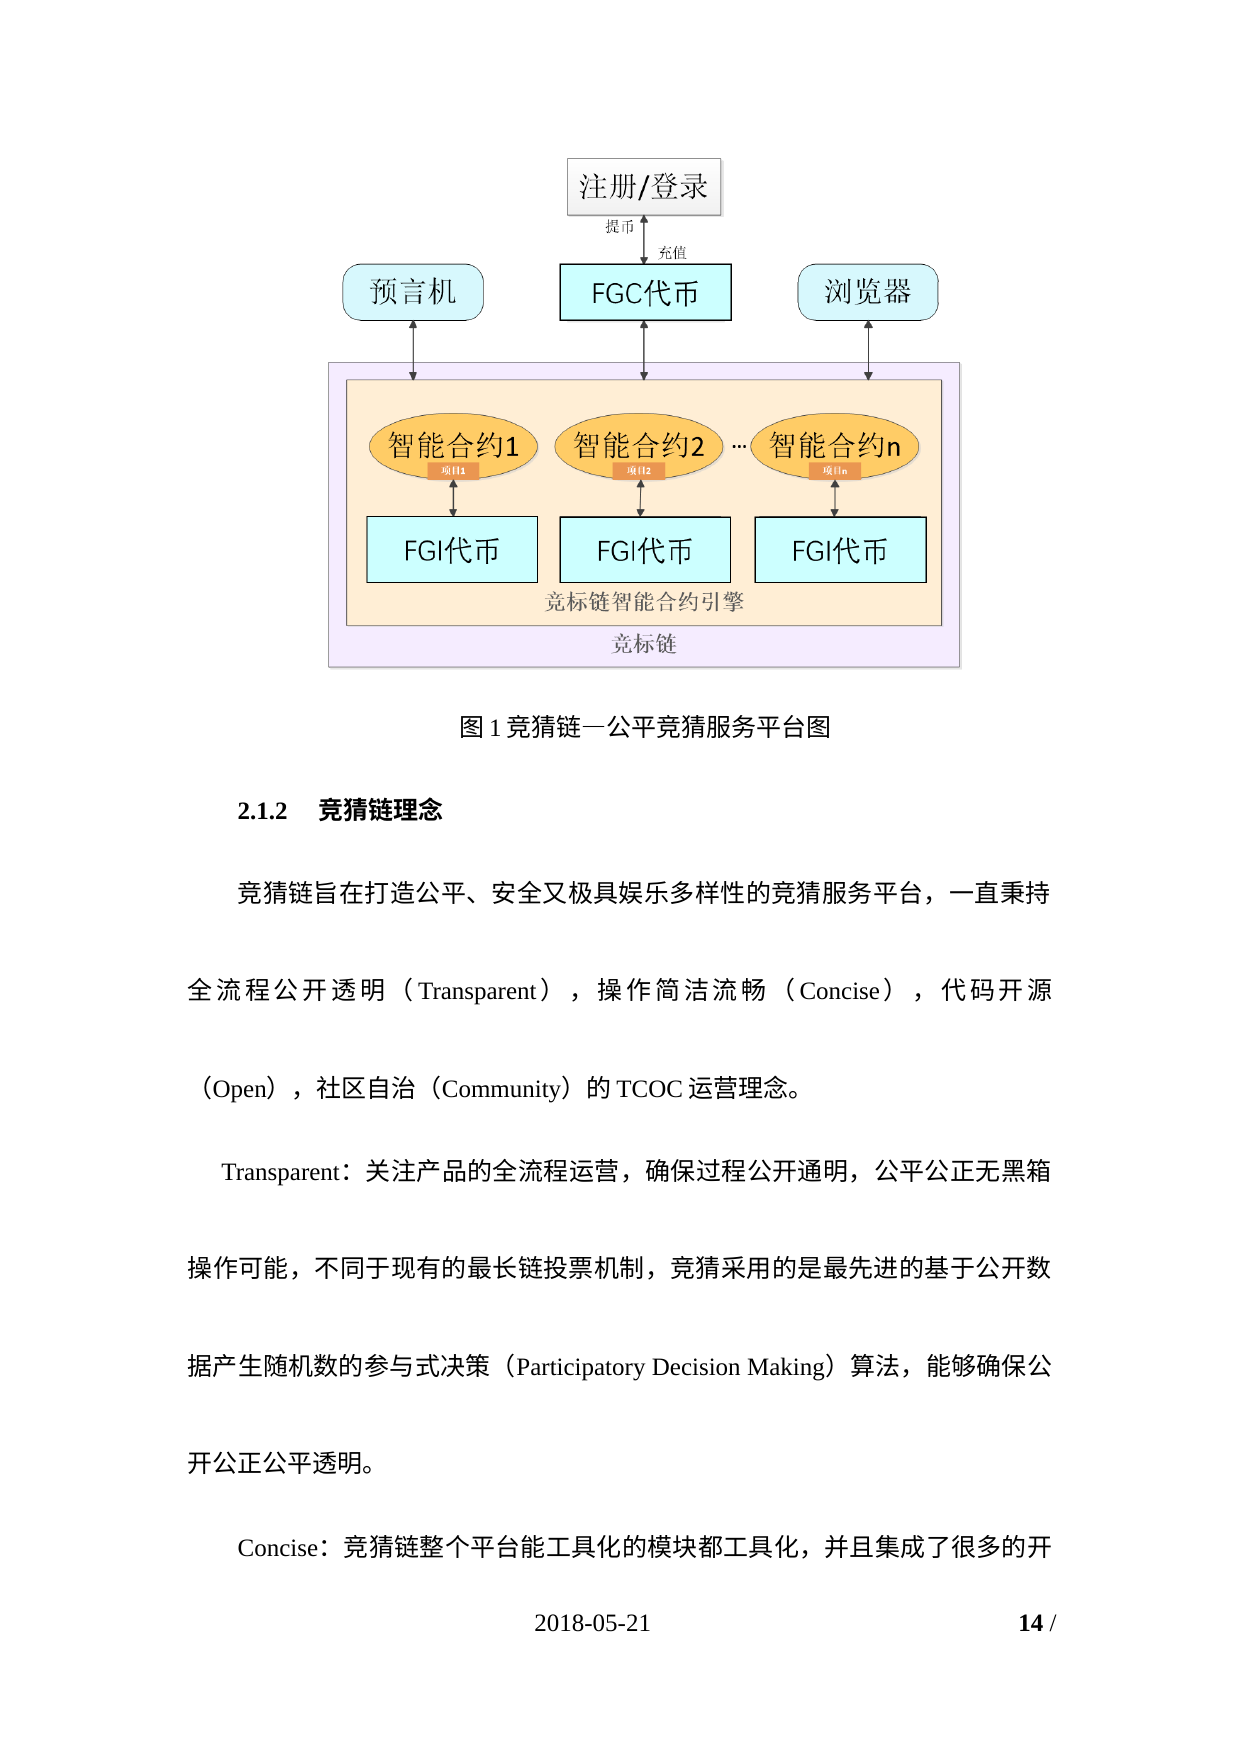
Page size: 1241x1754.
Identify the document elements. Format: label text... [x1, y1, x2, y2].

text 图1竞猜链—公平竞猜服务平台图 [187, 693, 1053, 758]
subtitle 竞猜链理念 [187, 776, 1053, 841]
picture [327, 157, 963, 671]
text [187, 1513, 1053, 1578]
text 竞猜链旨在打造公平、安全又极具娱乐多样性的竞猜服务平台，一直秉持全流程公开透明（Transparent），操作简洁流畅（Concise），代码开源（Open），社区自治（Community）的TCOC运营理念。 [187, 859, 1053, 1119]
text Transparent：关注产品的全流程运营，确保过程公开通明，公平公正无黑箱操作可能，不同于现有的最长链投票机制，竞猜采用的是最先进的基于公开数据产生随机数的参与式决策（Participatory Decision Making）算法，能够确保公开公正公平透明。 [187, 1137, 1053, 1494]
